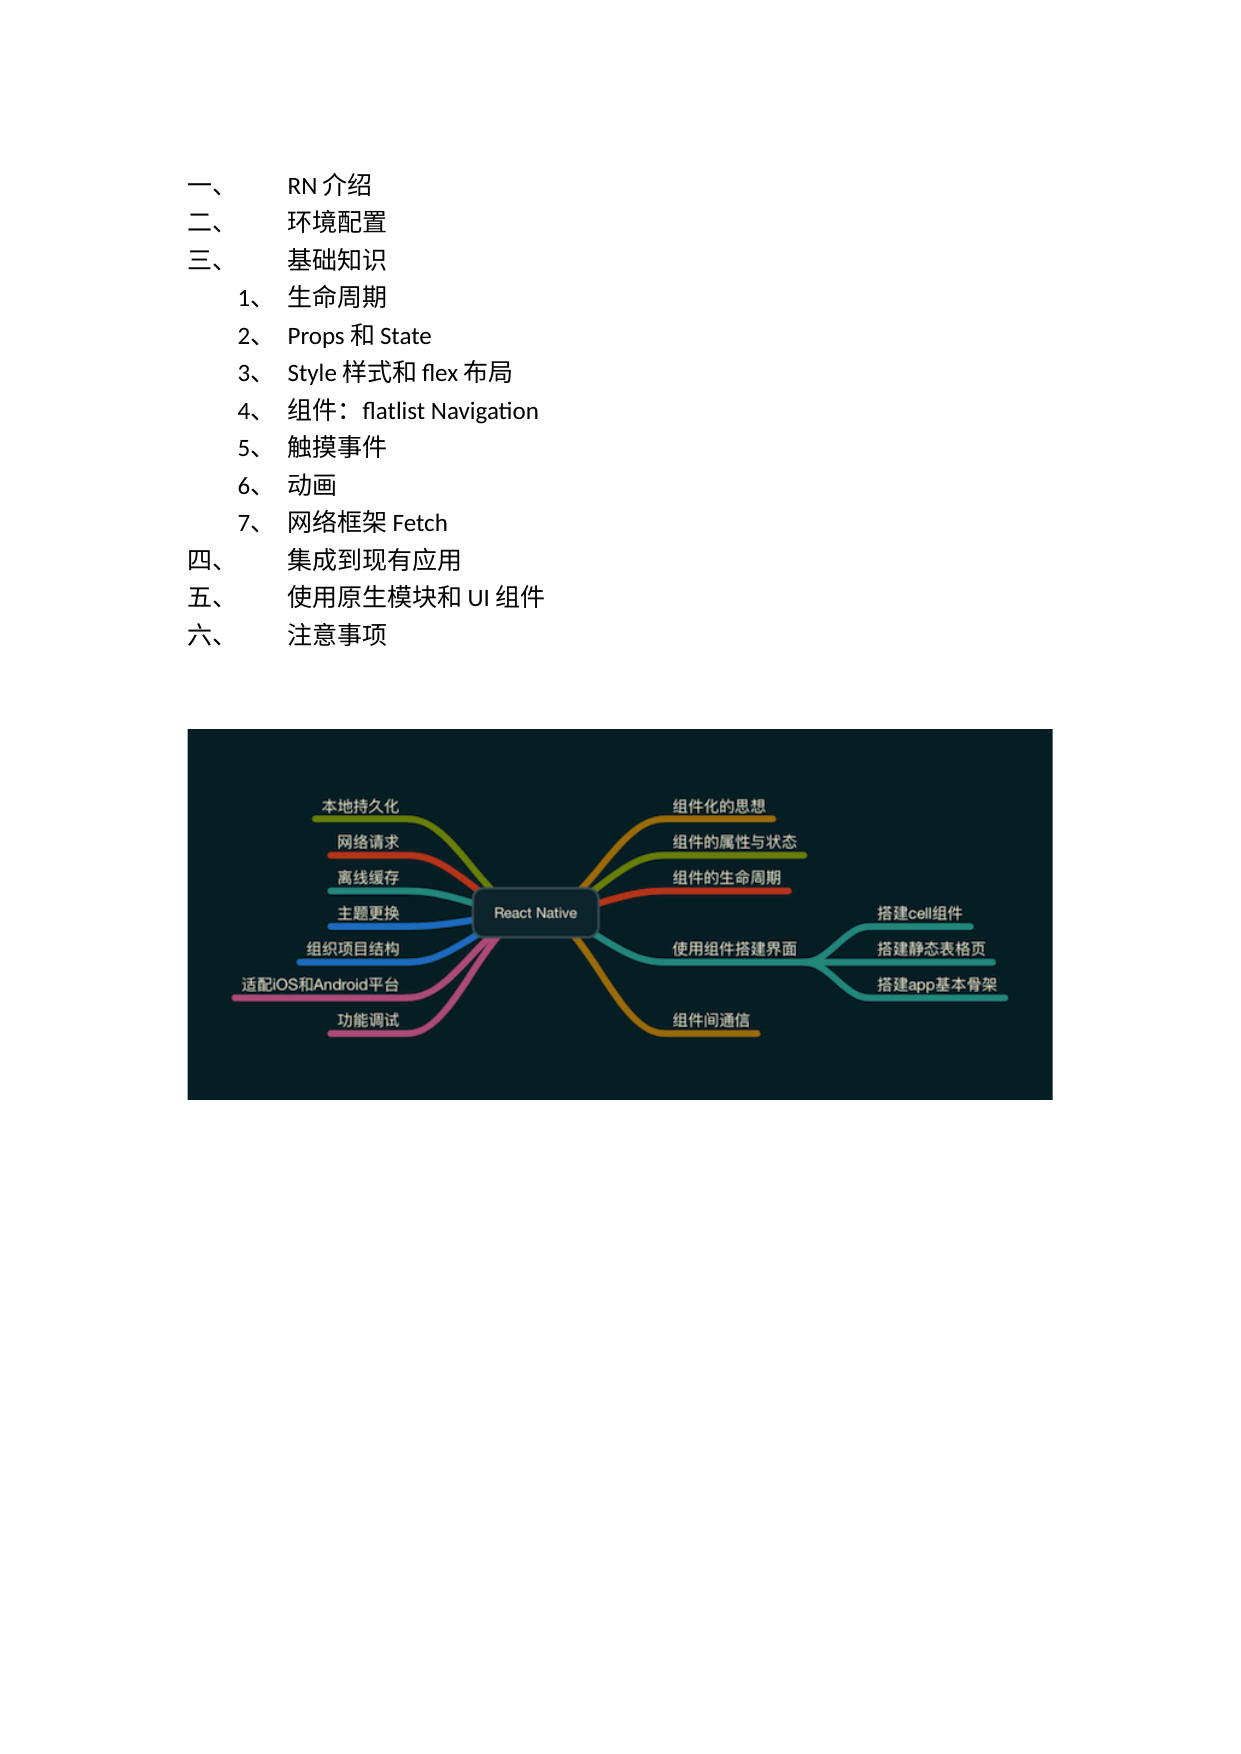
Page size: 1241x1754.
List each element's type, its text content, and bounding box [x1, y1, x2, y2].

list 网络框架Fetch [237, 502, 1053, 539]
list RN介绍 [187, 164, 1053, 202]
list Style样式和flex布局 [237, 352, 1053, 389]
list 注意事项 [187, 614, 1053, 652]
list 基础知识 [187, 239, 1053, 277]
list 使用原生模块和UI组件 [187, 577, 1053, 614]
list 集成到现有应用 [187, 539, 1053, 577]
list 组件：flatlist Navigation [237, 389, 1053, 427]
picture [187, 729, 1053, 1100]
list Props和State [237, 314, 1053, 352]
list 动画 [237, 464, 1053, 502]
list 环境配置 [187, 202, 1053, 239]
list 生命周期 [237, 277, 1053, 314]
list 触摸事件 [237, 427, 1053, 464]
